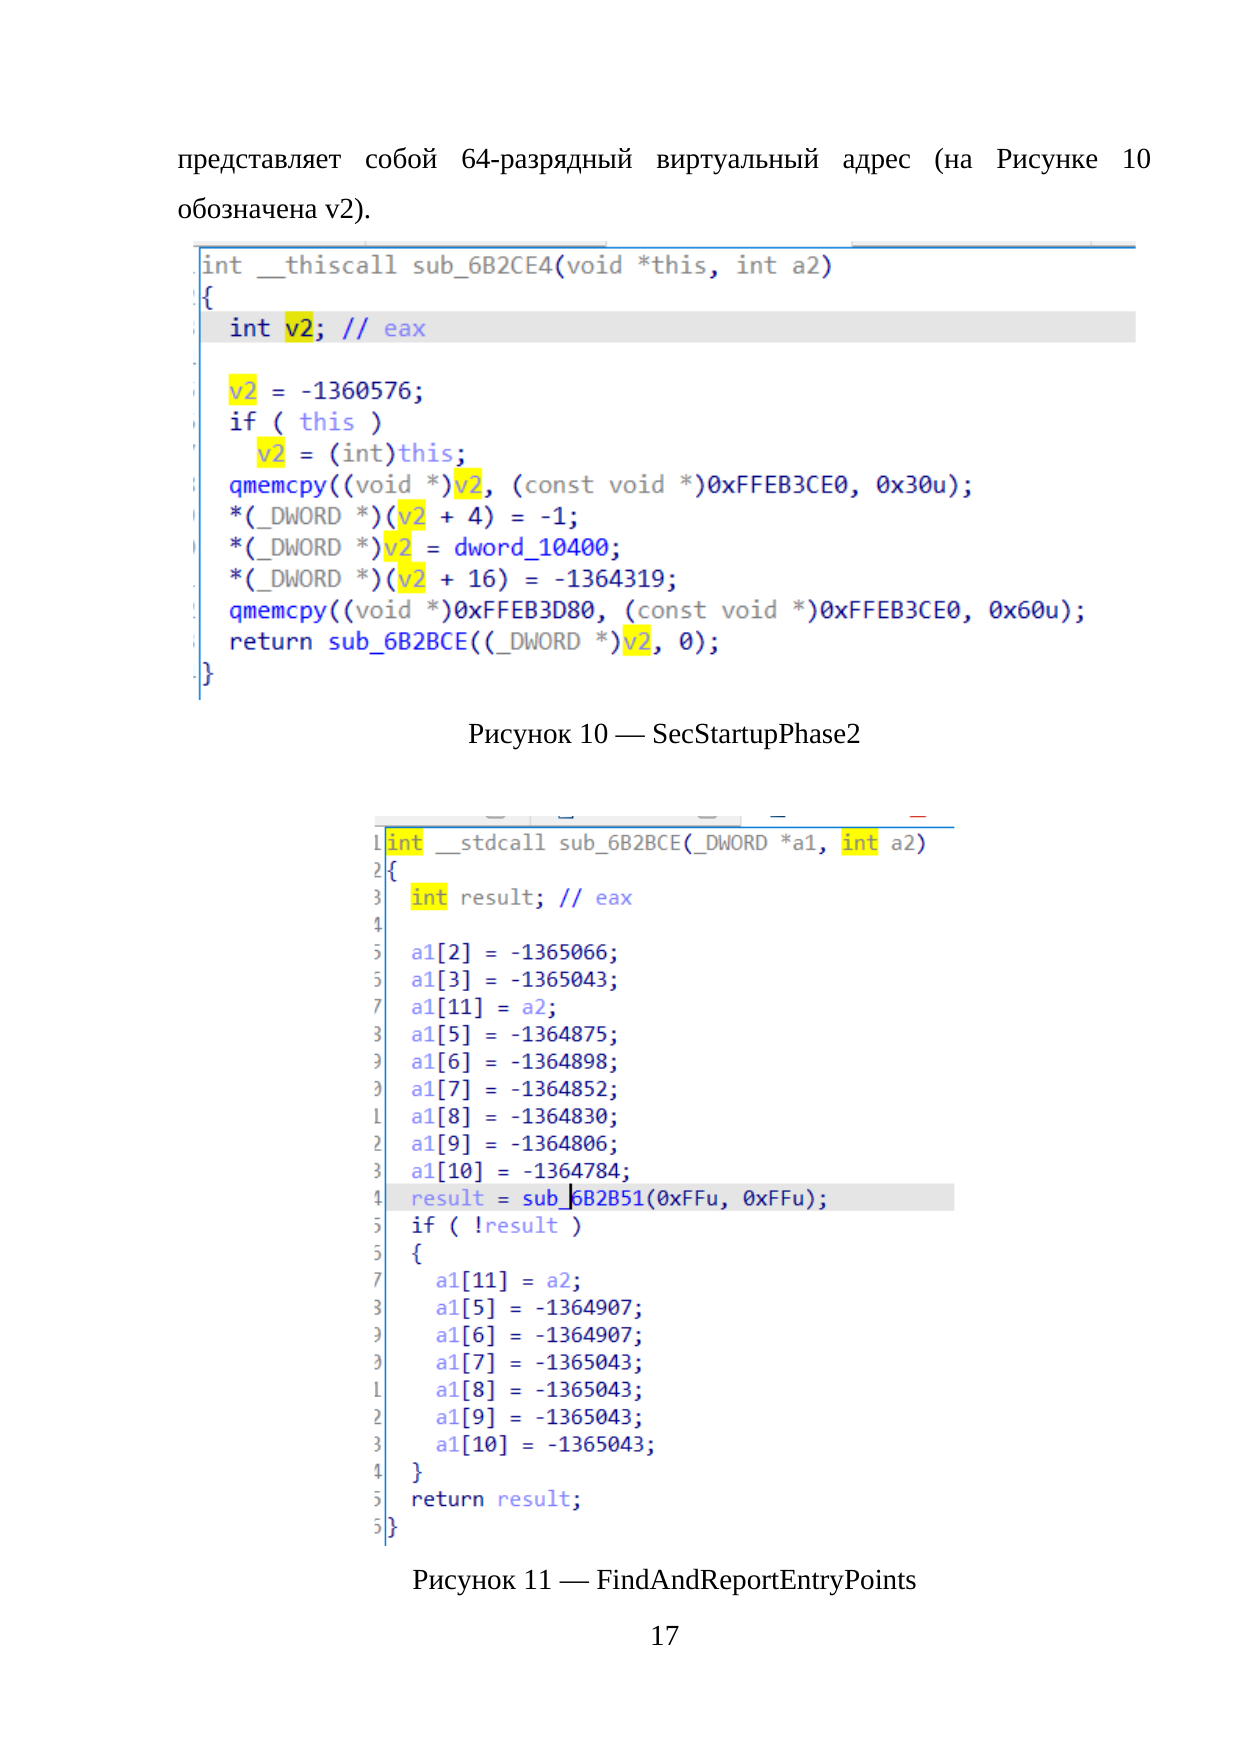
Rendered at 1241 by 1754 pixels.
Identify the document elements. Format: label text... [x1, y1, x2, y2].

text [177, 141, 1152, 225]
picture [193, 241, 1136, 700]
picture [374, 816, 955, 1546]
